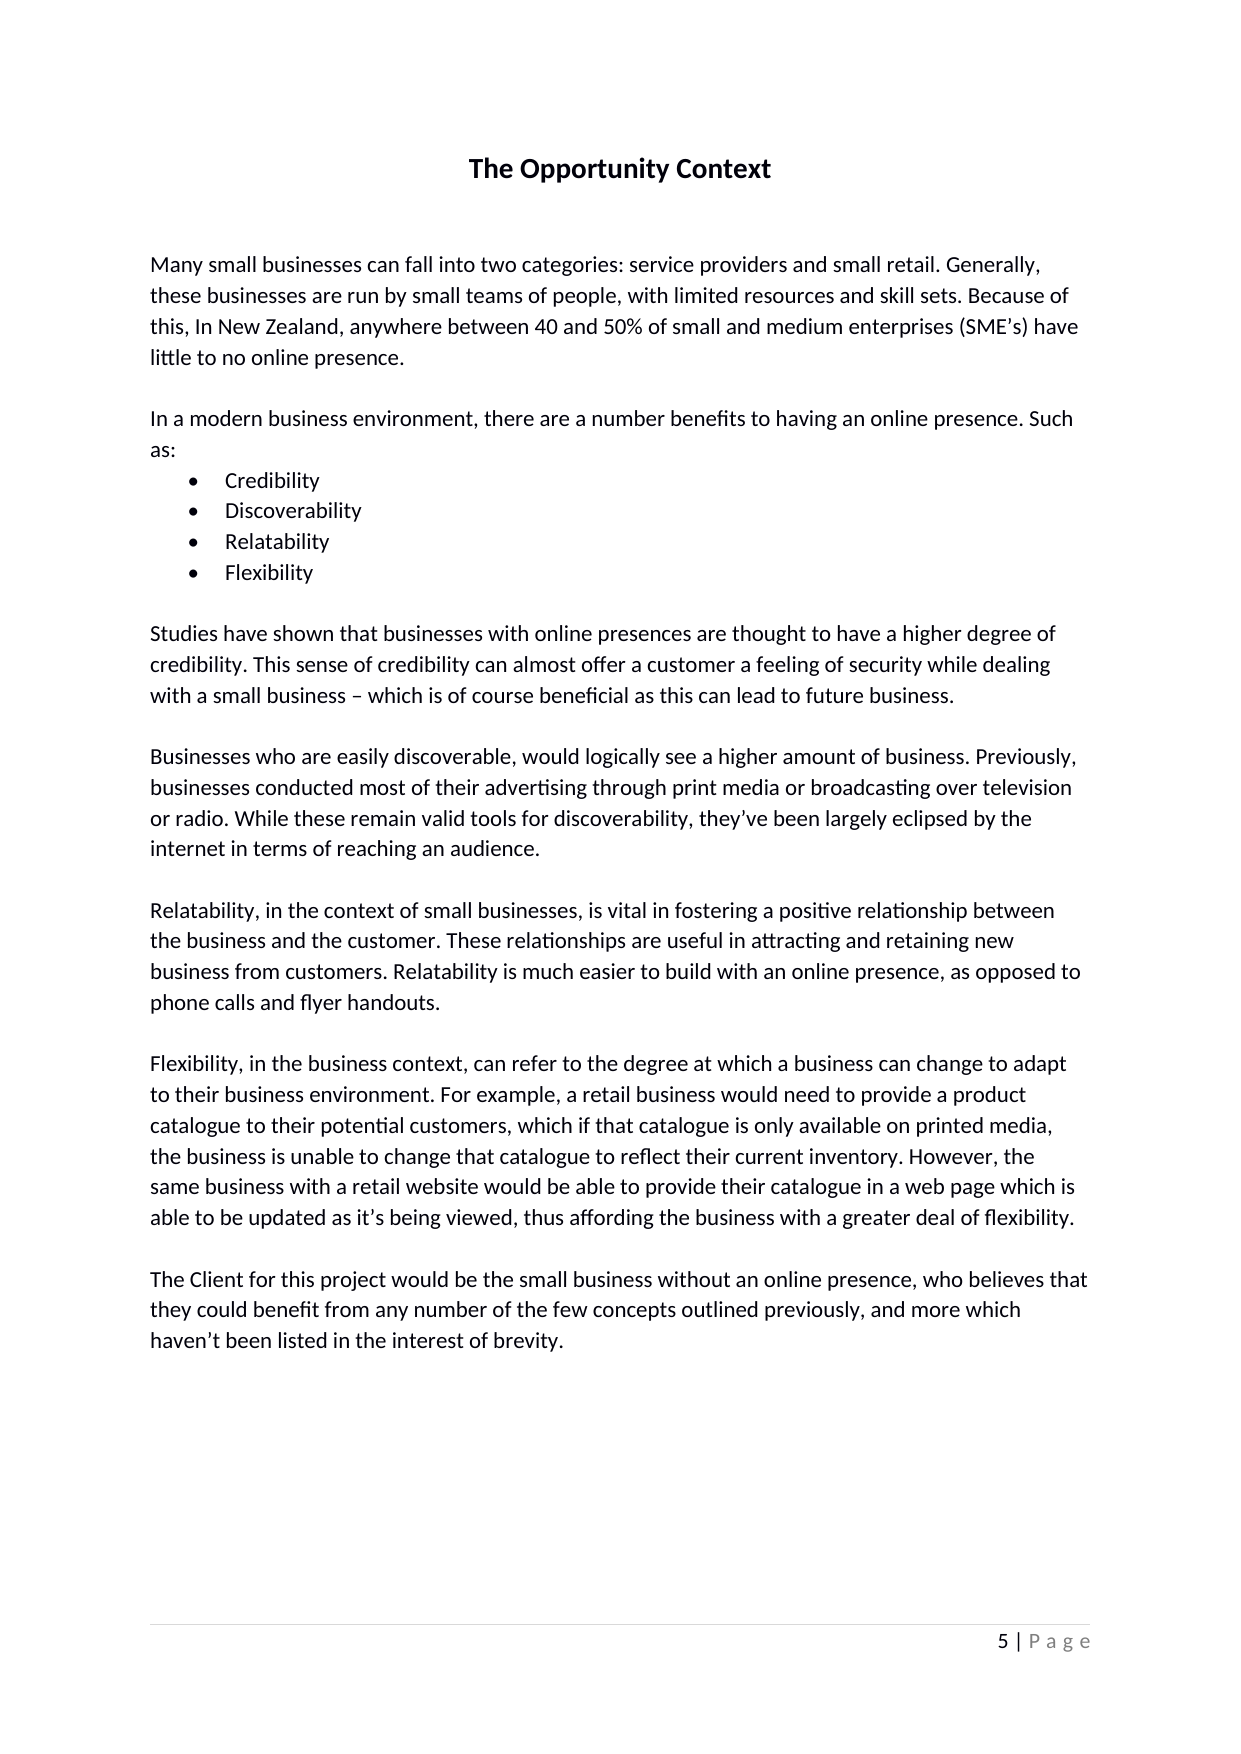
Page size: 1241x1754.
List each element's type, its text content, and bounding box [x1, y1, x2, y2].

text In a modern business environment, there are a number benefits to having an online presence. Such as: [150, 404, 1090, 463]
text The Client for this project would be the small business without an online presence, who believes that they could benefit from any number of the few concepts outlined previously, and more which haven’t been listed in the interest of brevity. [150, 1265, 1090, 1354]
text The Opportunity Context [150, 150, 1090, 186]
text Relatability, in the context of small businesses, is vital in fostering a positive relationship between the business and the customer. These relationships are useful in attracting and retaining new business from customers. Relatability is much easier to build with an online presence, as opposed to phone calls and flyer handouts. [150, 896, 1090, 1016]
list Relatability [187, 527, 1090, 555]
text Businesses who are easily discoverable, would logically see a higher amount of business. Previously, businesses conducted most of their advertising through print media or broadcasting over television or radio. While these remain valid tools for discoverability, they’ve been largely eclipsed by the internet in terms of reaching an audience. [150, 742, 1090, 862]
list Flexibility [187, 558, 1090, 586]
list Credibility [187, 466, 1090, 494]
list Discoverability [187, 496, 1090, 524]
text Many small businesses can fall into two categories: service providers and small retail. Generally, these businesses are run by small teams of people, with limited resources and skill sets. Because of this, In New Zealand, anywhere between 40 and 50% of small and medium enterprises (SME’s) have little to no online presence. [150, 251, 1090, 371]
text Studies have shown that businesses with online presences are thought to have a higher degree of credibility. This sense of credibility can almost offer a customer a feeling of security while dealing with a small business – which is of course beneficial as this can lead to future business. [150, 619, 1090, 709]
text Flexibility, in the business context, can refer to the degree at which a business can change to adapt to their business environment. For example, a retail business would need to provide a product catalogue to their potential customers, which if that catalogue is only available on printed media, the business is unable to change that catalogue to reflect their current inventory. However, the same business with a retail website would be able to provide their catalogue in a web page which is able to be updated as it’s being viewed, thus affording the business with a greater deal of flexibility. [150, 1049, 1090, 1231]
